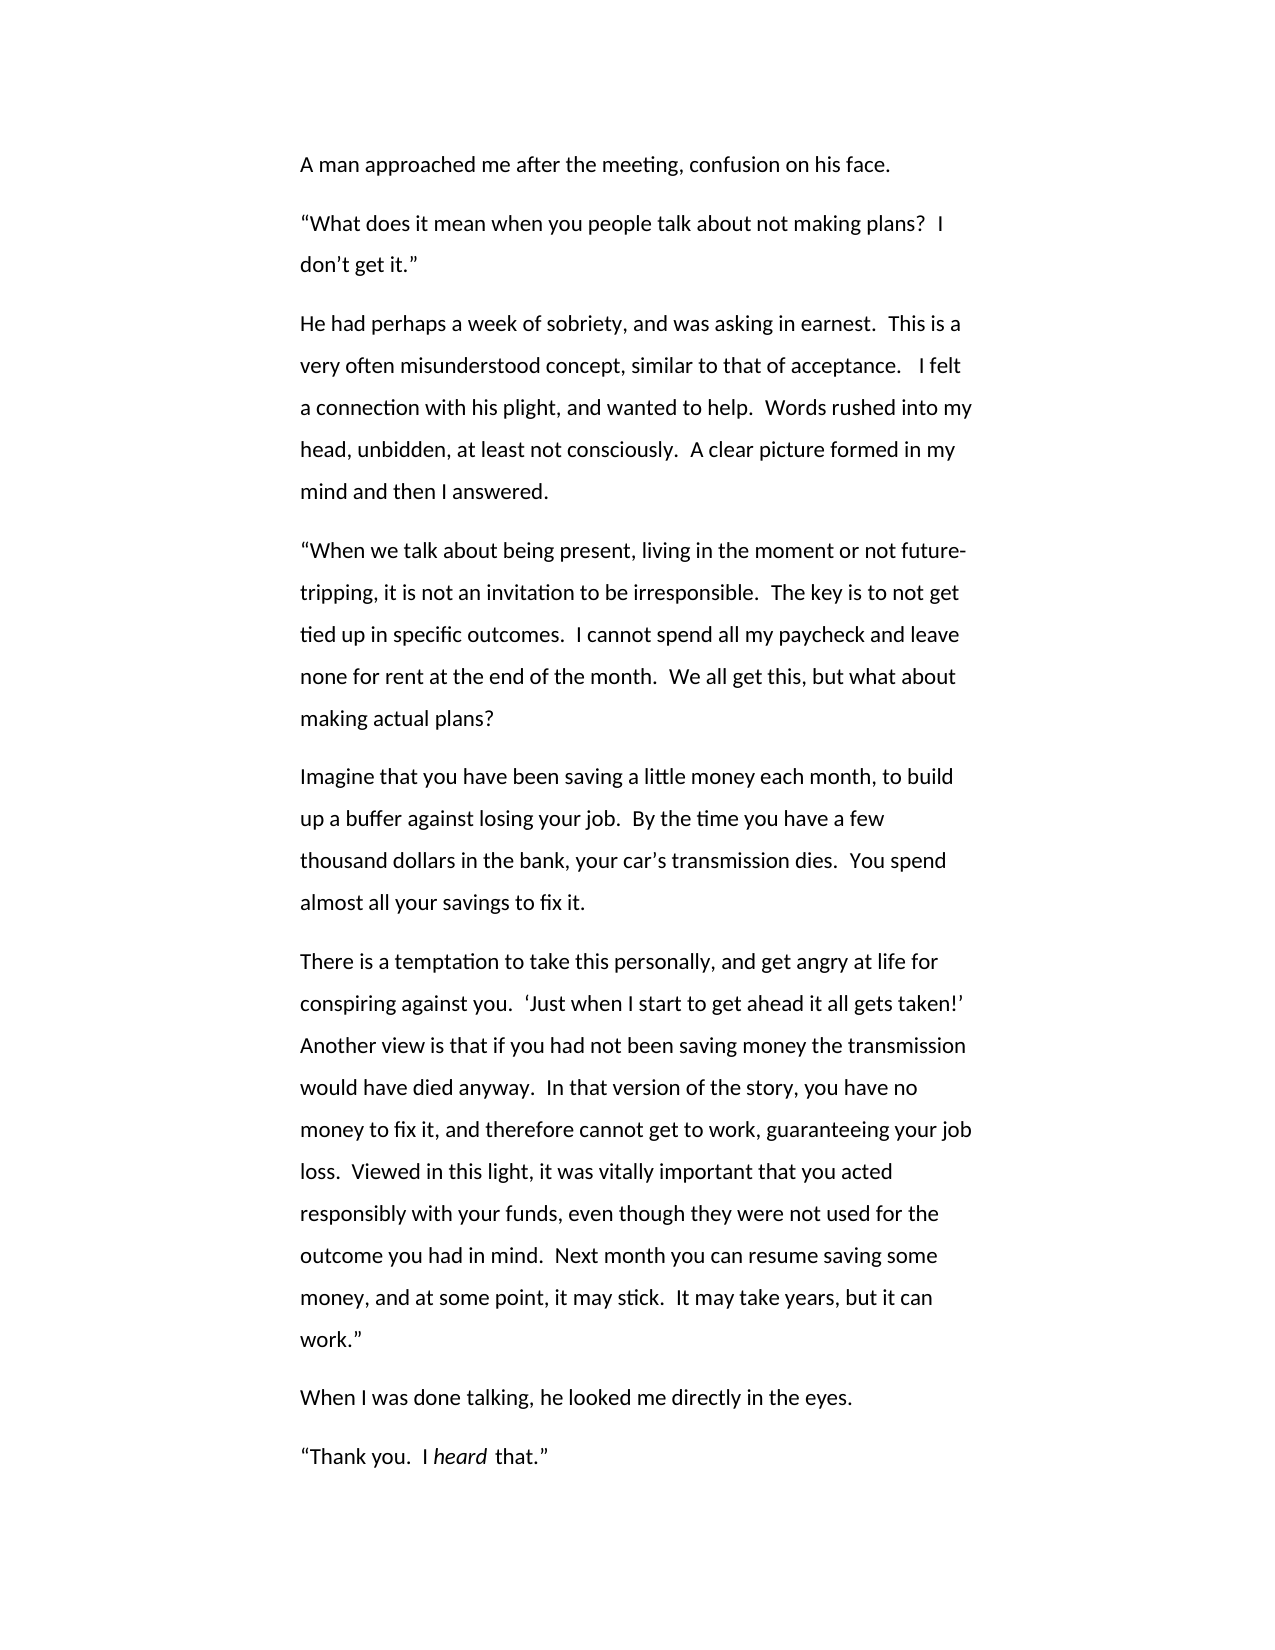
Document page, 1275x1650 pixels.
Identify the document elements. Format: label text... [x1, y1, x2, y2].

text “Thank you. I heard that.” [300, 1442, 975, 1470]
text “What does it mean when you people talk about not making plans? I don’t get it.” [300, 209, 975, 279]
text There is a temptation to take this personally, and get angry at life for conspiring against you. ‘Just when I start to get ahead it all gets taken!’ Another view is that if you had not been saving money the transmission would have died anyway. In that version of the story, you have no money to fix it, and therefore cannot get to work, guaranteeing your job loss. Viewed in this light, it was vitally important that you acted responsibly with your funds, even though they were not used for the outcome you had in mind. Next month you can resume saving some money, and at some point, it may stick. It may take years, but it can work.” [300, 947, 975, 1353]
text He had perhaps a week of sobriety, and was asking in earnest. This is a very often misunderstood concept, similar to that of acceptance. I felt a connection with his plight, and wanted to help. Words rushed into my head, unbidden, at least not consciously. A clear picture formed in my mind and then I answered. [300, 309, 975, 505]
text Imagine that you have been saving a little money each month, to build up a buffer against losing your job. By the time you have a few thousand dollars in the bank, your car’s transmission dies. You spend almost all your savings to fix it. [300, 762, 975, 916]
text A man approached me after the meeting, confusion on his face. [300, 150, 975, 178]
text When I was done talking, he looked me directly in the eyes. [300, 1383, 975, 1411]
text “When we talk about being present, living in the moment or not future-tripping, it is not an invitation to be irresponsible. The key is to not get tied up in specific outcomes. I cannot spend all my paycheck and leave none for rent at the end of the month. We all get this, but what about making actual plans? [300, 536, 975, 732]
